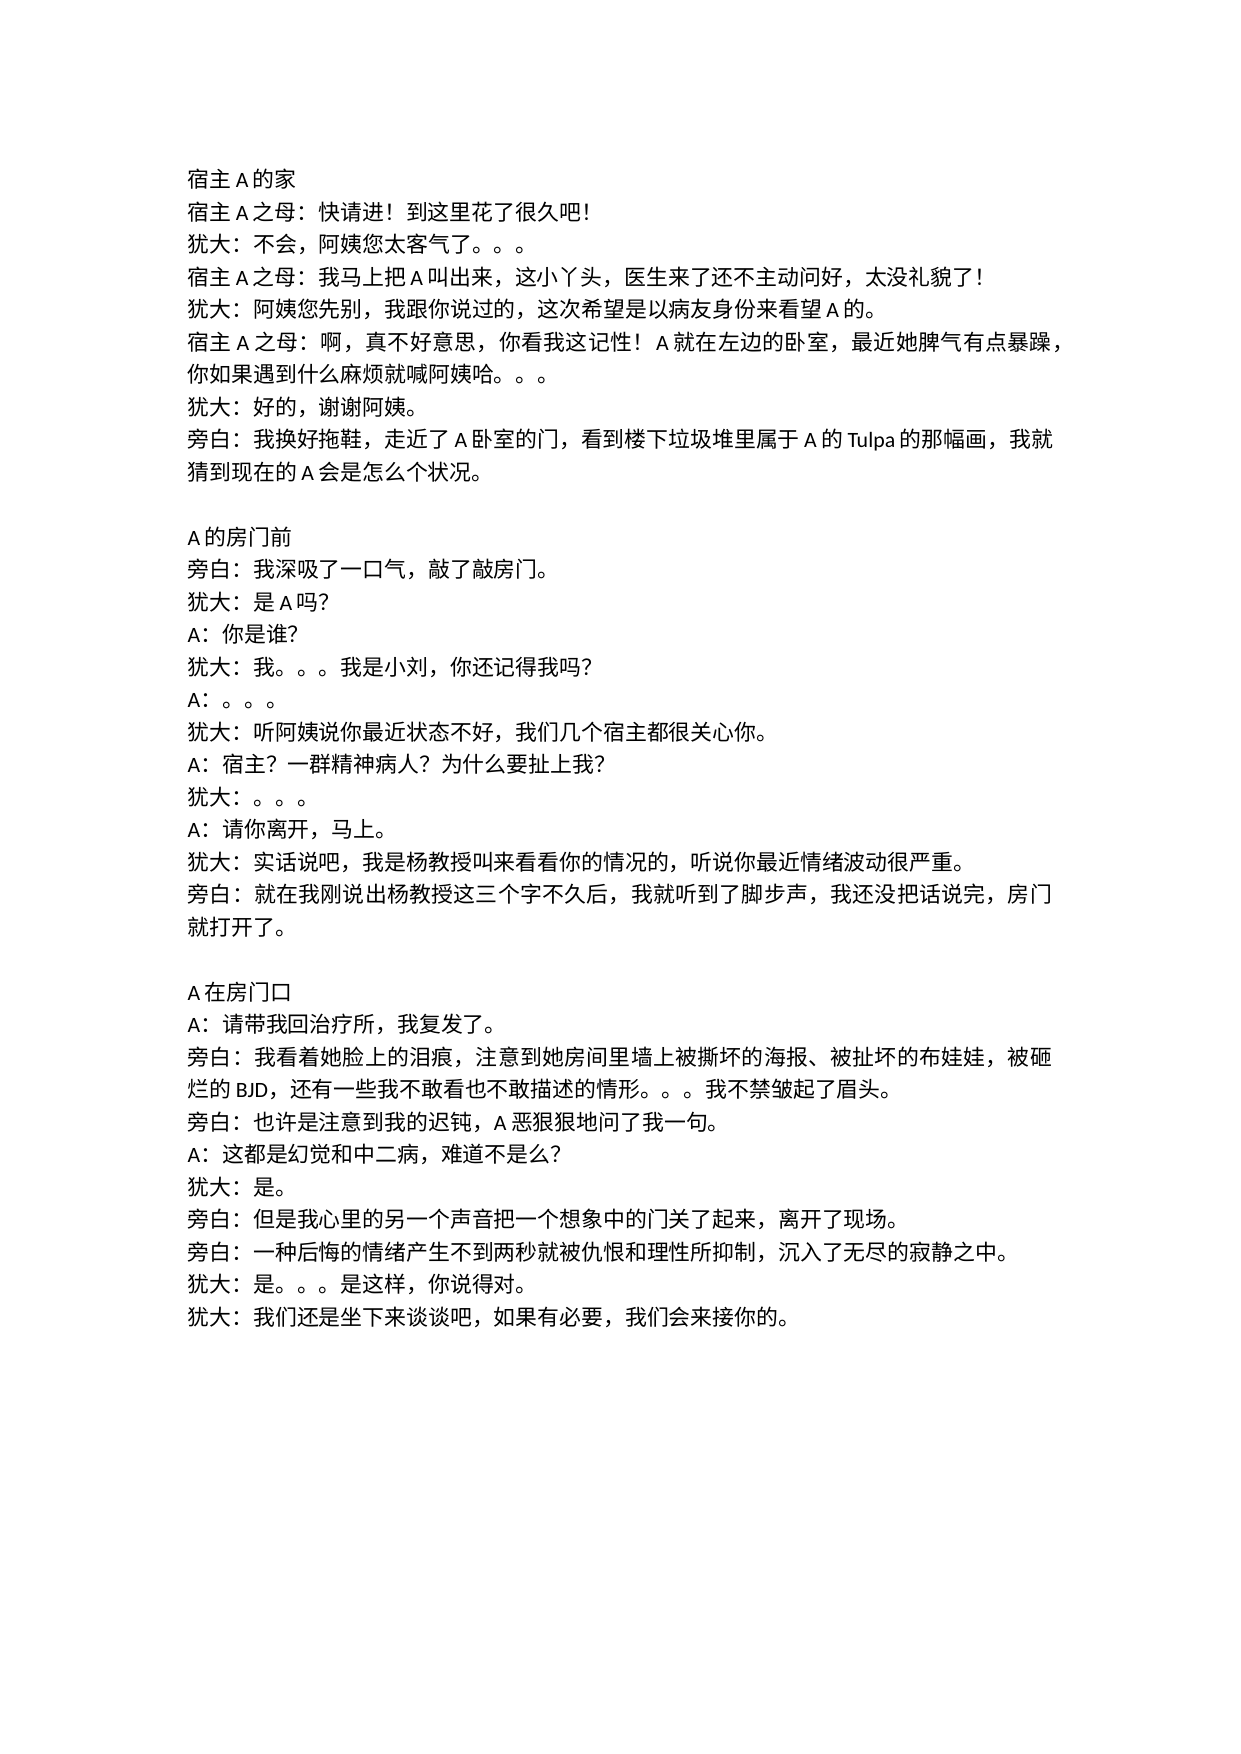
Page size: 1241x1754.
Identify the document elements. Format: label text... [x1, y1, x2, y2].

text 旁白：但是我心里的另一个声音把一个想象中的门关了起来，离开了现场。 [187, 1202, 1053, 1234]
text A：。。。 [187, 682, 1053, 714]
text 宿主A之母：快请进！到这里花了很久吧！ [187, 194, 1053, 227]
text 犹大：是A吗？ [187, 584, 1053, 617]
text 旁白：我深吸了一口气，敲了敲房门。 [187, 552, 1053, 584]
text A：这都是幻觉和中二病，难道不是么？ [187, 1137, 1053, 1169]
text 犹大：不会，阿姨您太客气了。。。 [187, 227, 1053, 259]
text 犹大：。。。 [187, 779, 1053, 812]
text 犹大：好的，谢谢阿姨。 [187, 389, 1053, 422]
text 旁白：就在我刚说出杨教授这三个字不久后，我就听到了脚步声，我还没把话说完，房门就打开了。 [187, 877, 1053, 942]
text 犹大：是。。。是这样，你说得对。 [187, 1267, 1053, 1299]
text 犹大：听阿姨说你最近状态不好，我们几个宿主都很关心你。 [187, 714, 1053, 747]
text 犹大：阿姨您先别，我跟你说过的，这次希望是以病友身份来看望A的。 [187, 292, 1053, 324]
text 旁白：我看着她脸上的泪痕，注意到她房间里墙上被撕坏的海报、被扯坏的布娃娃，被砸烂的BJD，还有一些我不敢看也不敢描述的情形。。。我不禁皱起了眉头。 [187, 1039, 1053, 1104]
text A在房门口 [187, 974, 1053, 1007]
text 旁白：也许是注意到我的迟钝，A恶狠狠地问了我一句。 [187, 1104, 1053, 1137]
text 宿主A之母：啊，真不好意思，你看我这记性！A就在左边的卧室，最近她脾气有点暴躁，你如果遇到什么麻烦就喊阿姨哈。。。 [187, 324, 1053, 389]
text A：请你离开，马上。 [187, 812, 1053, 844]
text 犹大：实话说吧，我是杨教授叫来看看你的情况的，听说你最近情绪波动很严重。 [187, 844, 1053, 877]
text A：请带我回治疗所，我复发了。 [187, 1007, 1053, 1039]
text 犹大：我们还是坐下来谈谈吧，如果有必要，我们会来接你的。 [187, 1299, 1053, 1332]
text 犹大：我。。。我是小刘，你还记得我吗？ [187, 649, 1053, 682]
text A的房门前 [187, 519, 1053, 552]
text A：宿主？一群精神病人？为什么要扯上我？ [187, 747, 1053, 779]
text 犹大：是。 [187, 1169, 1053, 1202]
text 旁白：一种后悔的情绪产生不到两秒就被仇恨和理性所抑制，沉入了无尽的寂静之中。 [187, 1234, 1053, 1267]
text 宿主A之母：我马上把A叫出来，这小丫头，医生来了还不主动问好，太没礼貌了！ [187, 259, 1053, 292]
text 旁白：我换好拖鞋，走近了A卧室的门，看到楼下垃圾堆里属于A的Tulpa的那幅画，我就猜到现在的A会是怎么个状况。 [187, 422, 1053, 487]
text A：你是谁？ [187, 617, 1053, 649]
text 宿主A的家 [187, 162, 1053, 194]
